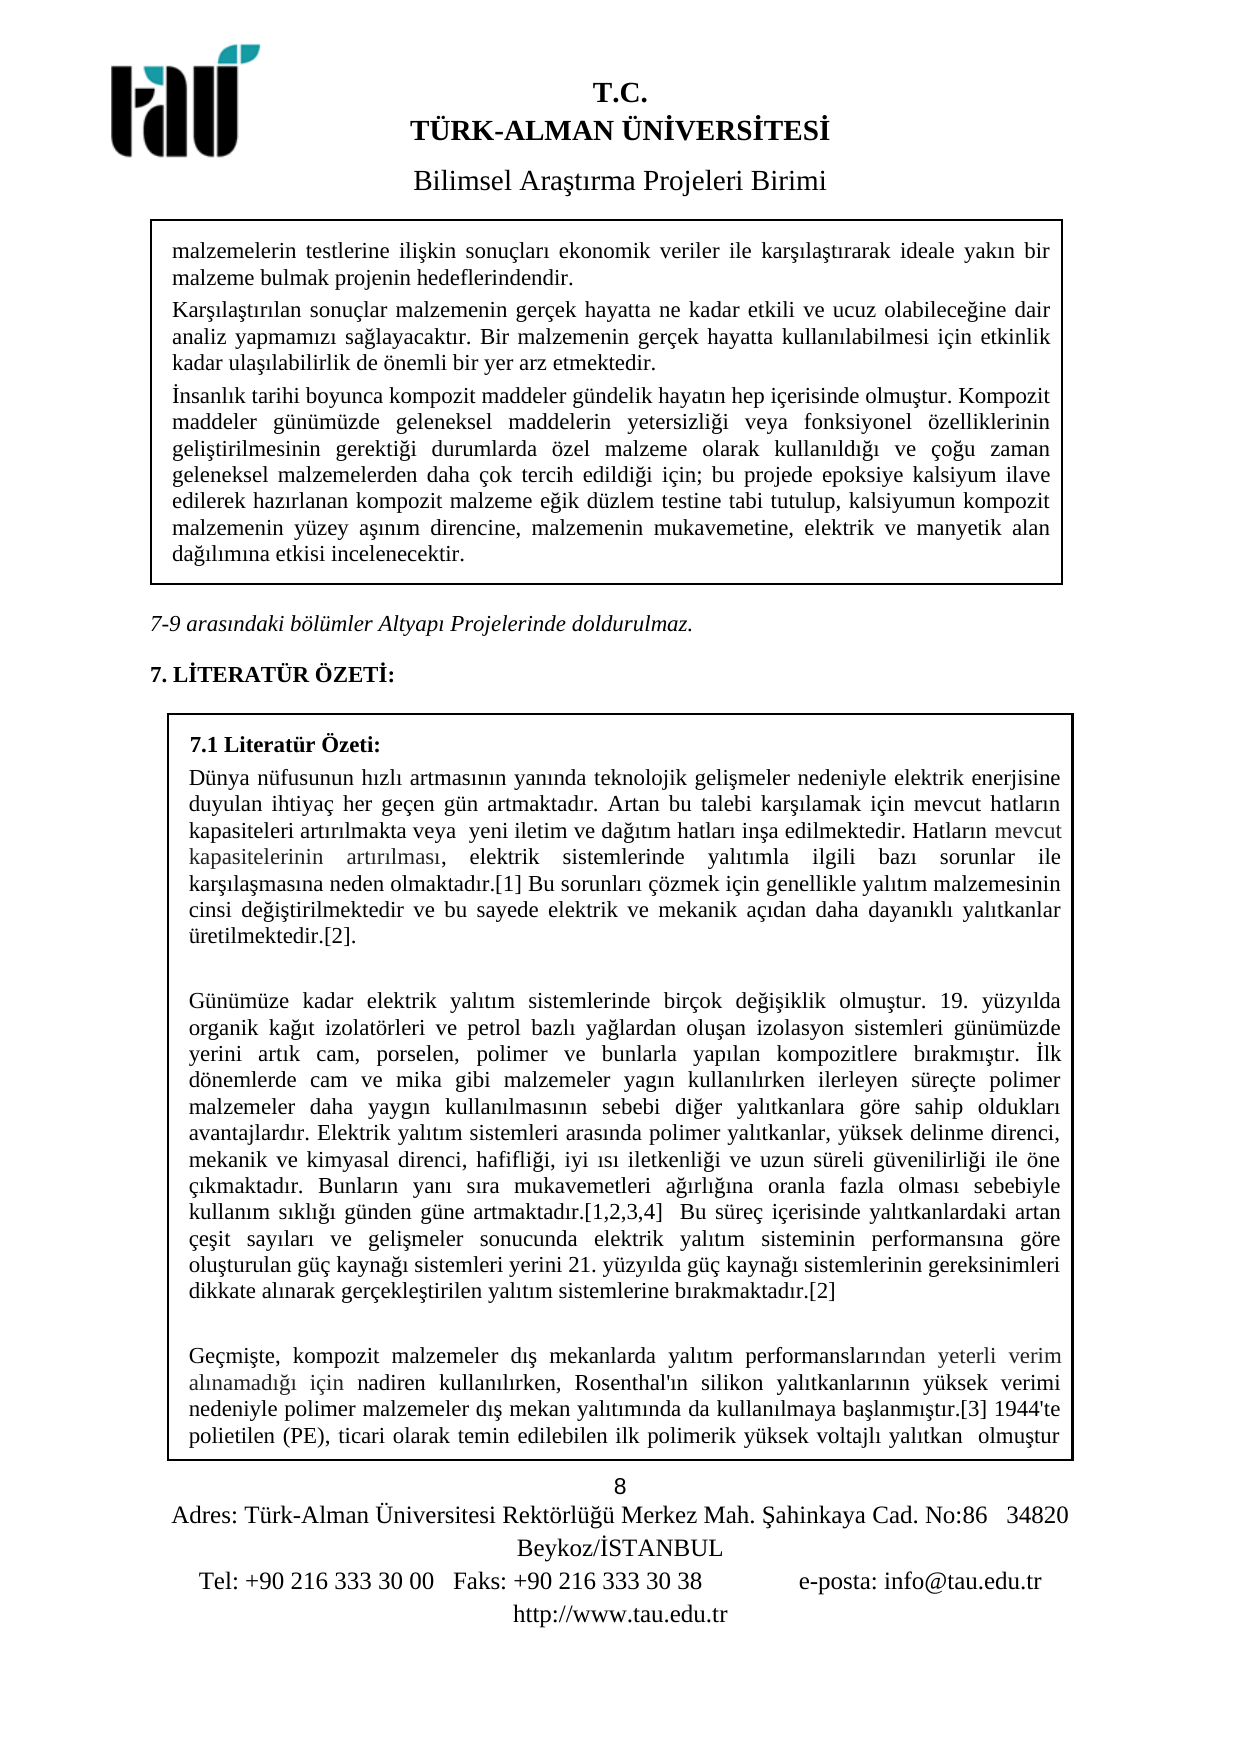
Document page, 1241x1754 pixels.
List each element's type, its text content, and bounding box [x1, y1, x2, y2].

text 7-9 arasındaki bölümler Altyapı Projelerinde doldurulmaz. [150, 610, 1090, 636]
text 7. LİTERATÜR ÖZETİ: [150, 661, 1090, 688]
picture [111, 43, 267, 160]
